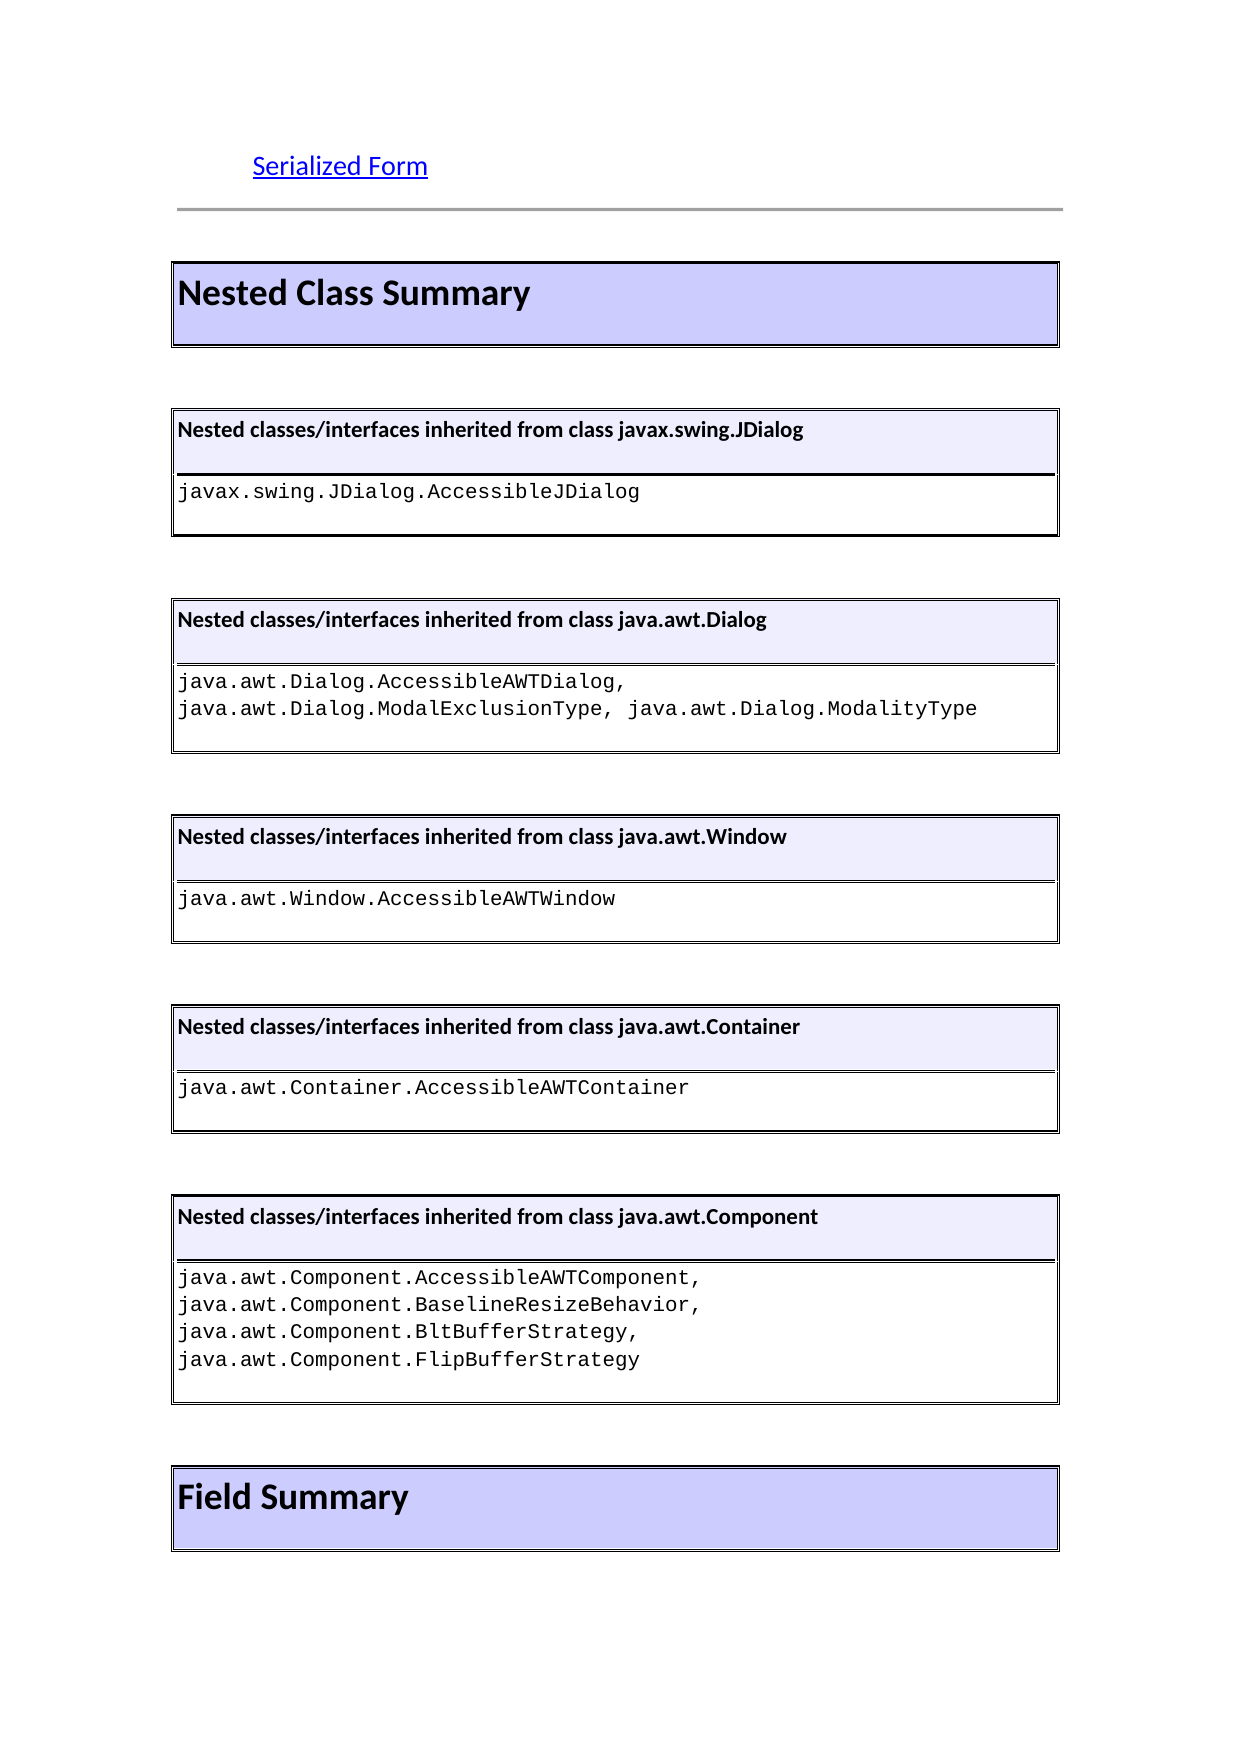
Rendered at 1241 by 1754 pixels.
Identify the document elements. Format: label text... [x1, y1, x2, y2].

table_cell java.awt.Component.AccessibleAWTComponent, java.awt.Component.BaselineResizeBehavior, java.awt.Component.BltBufferStrategy, java.awt.Component.FlipBufferStrategy [174, 1259, 1057, 1402]
table_header Nested classes/interfaces inherited from class javax.swing.JDialog [174, 411, 1057, 473]
table_header Nested Class Summary [174, 264, 1057, 344]
table_cell javax.swing.JDialog.AccessibleJDialog [173, 473, 1058, 534]
table_header Field Summary [174, 1469, 1057, 1548]
table_cell java.awt.Window.AccessibleAWTWindow [173, 880, 1058, 941]
table_header Nested classes/interfaces inherited from class java.awt.Component [174, 1197, 1057, 1259]
table_cell java.awt.Dialog.AccessibleAWTDialog, java.awt.Dialog.ModalExclusionType, java.awt.Dialog.ModalityType [173, 663, 1058, 751]
table_cell java.awt.Container.AccessibleAWTContainer [174, 1070, 1057, 1130]
text Serialized Form [252, 148, 1063, 182]
table_header Nested classes/interfaces inherited from class java.awt.Container [174, 1008, 1057, 1069]
table_header Nested classes/interfaces inherited from class java.awt.Dialog [174, 601, 1057, 663]
table_header Nested classes/interfaces inherited from class java.awt.Window [174, 818, 1057, 880]
